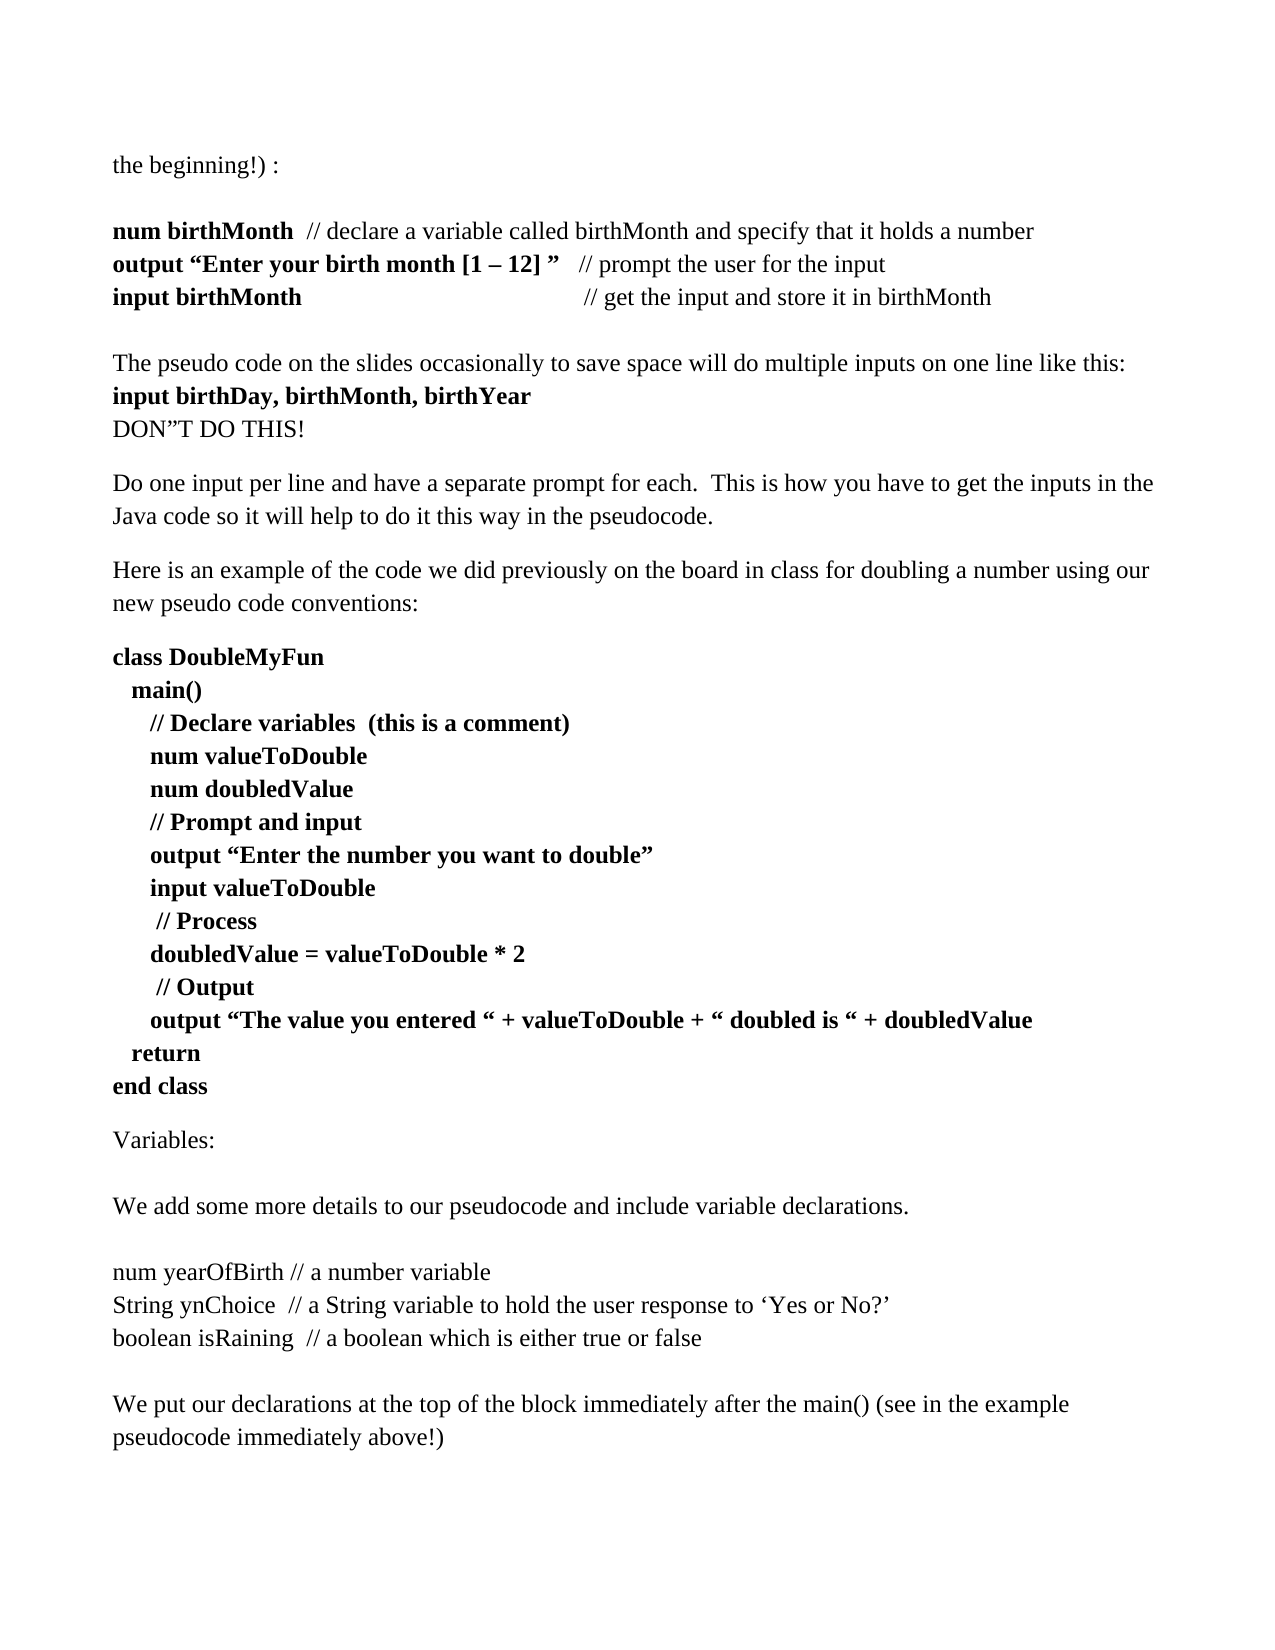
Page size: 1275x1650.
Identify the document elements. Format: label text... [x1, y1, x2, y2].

text Do one input per line and have a separate prompt for each. This is how you have to get the inputs in the Java code so it will help to do it this way in the pseudocode. [112, 468, 1162, 530]
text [112, 1125, 1162, 1484]
text Here is an example of the code we did previously on the board in class for doubling a number using our new pseudo code conventions: [112, 555, 1162, 617]
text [112, 150, 1162, 443]
text class DoubleMyFun main() // Declare variables (this is a comment) num valueToDouble num doubledValue // Prompt and input output “Enter the number you want to double” input valueToDouble // Process doubledValue = valueToDouble * 2 // Output output “The value you entered “ + valueToDouble + “ doubled is “ + doubledValue return end class [112, 642, 1162, 1100]
